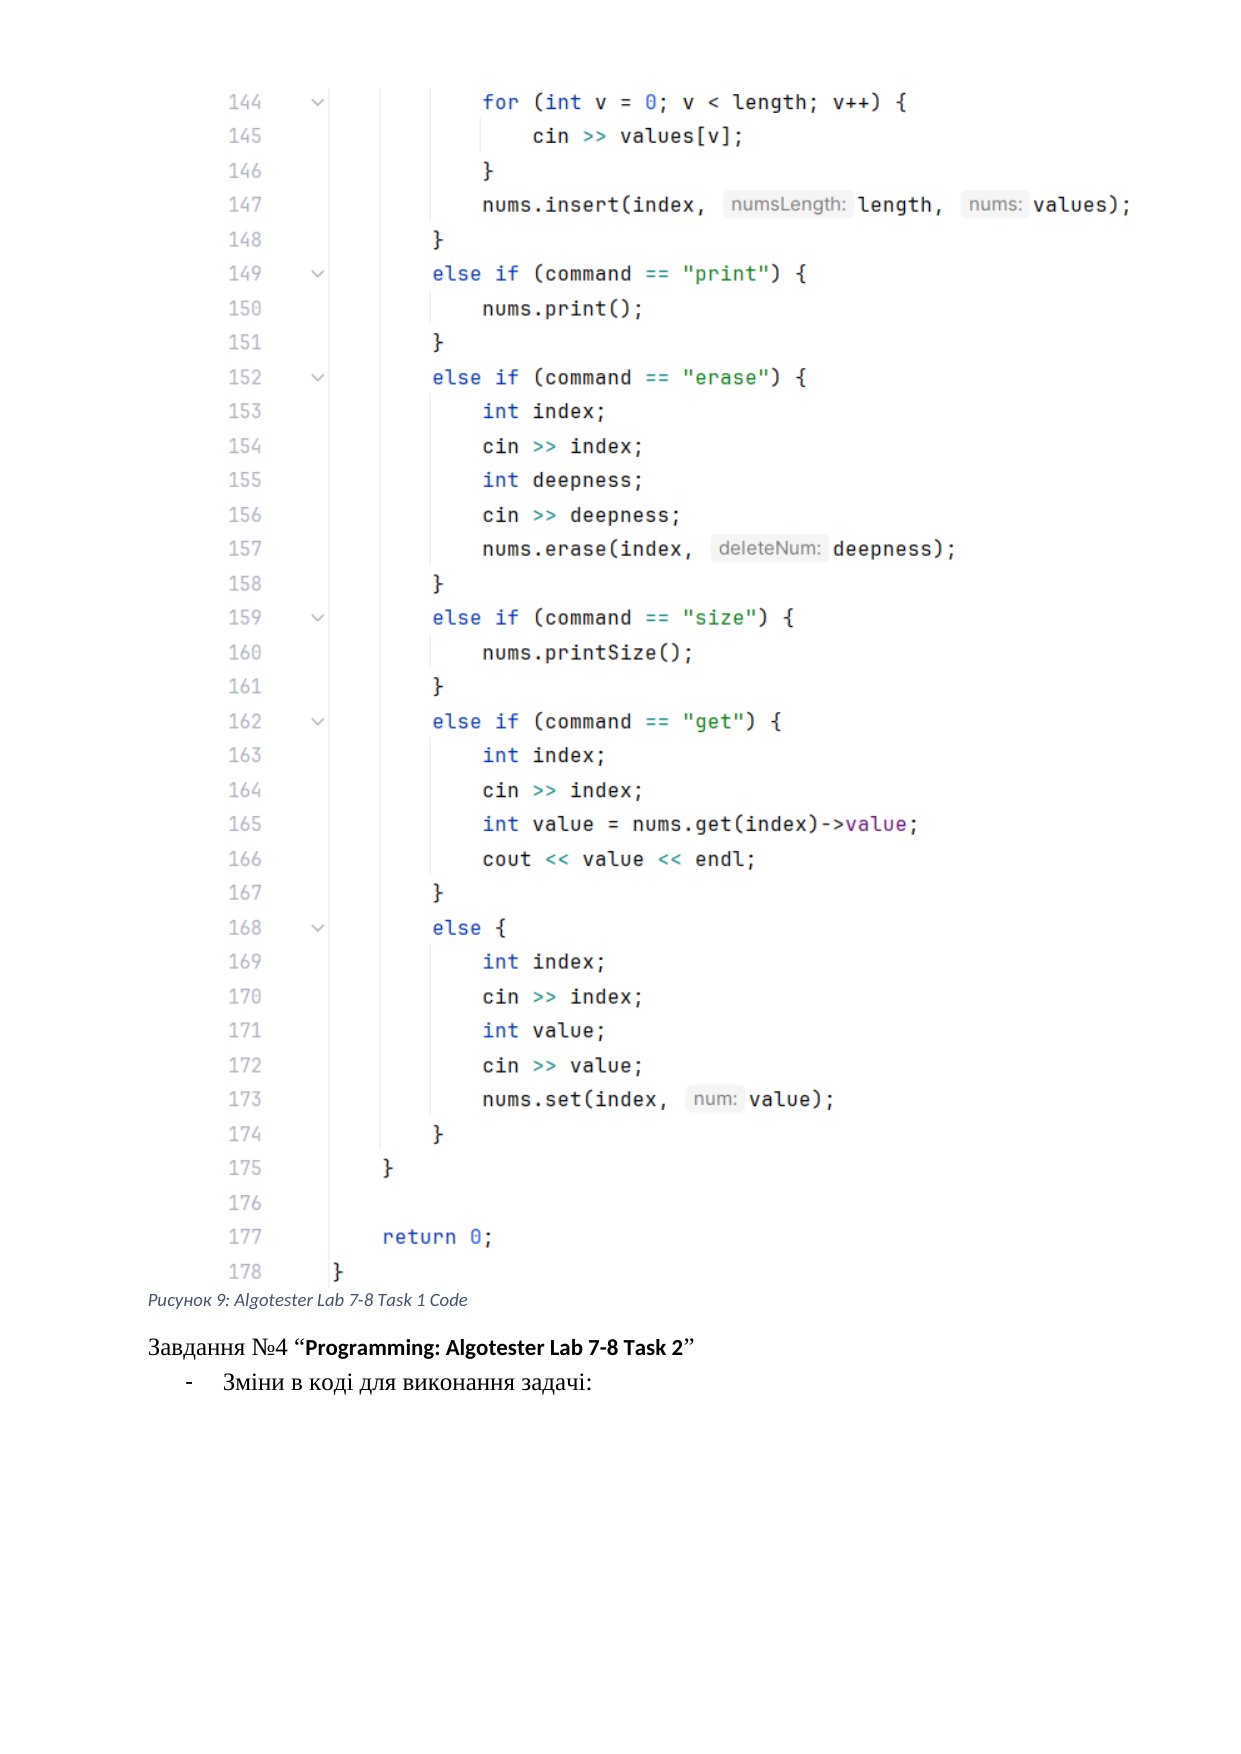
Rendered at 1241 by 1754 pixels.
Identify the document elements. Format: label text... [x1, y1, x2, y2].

text Рисунок 9: Algotester Lab 7-8 Task 1 Code [148, 1289, 1152, 1312]
picture [222, 88, 1133, 1289]
text Завдання №4 “Programming: Algotester Lab 7-8 Task 2” [148, 1332, 1152, 1361]
list Зміни в коді для виконання задачі: [185, 1366, 1152, 1396]
